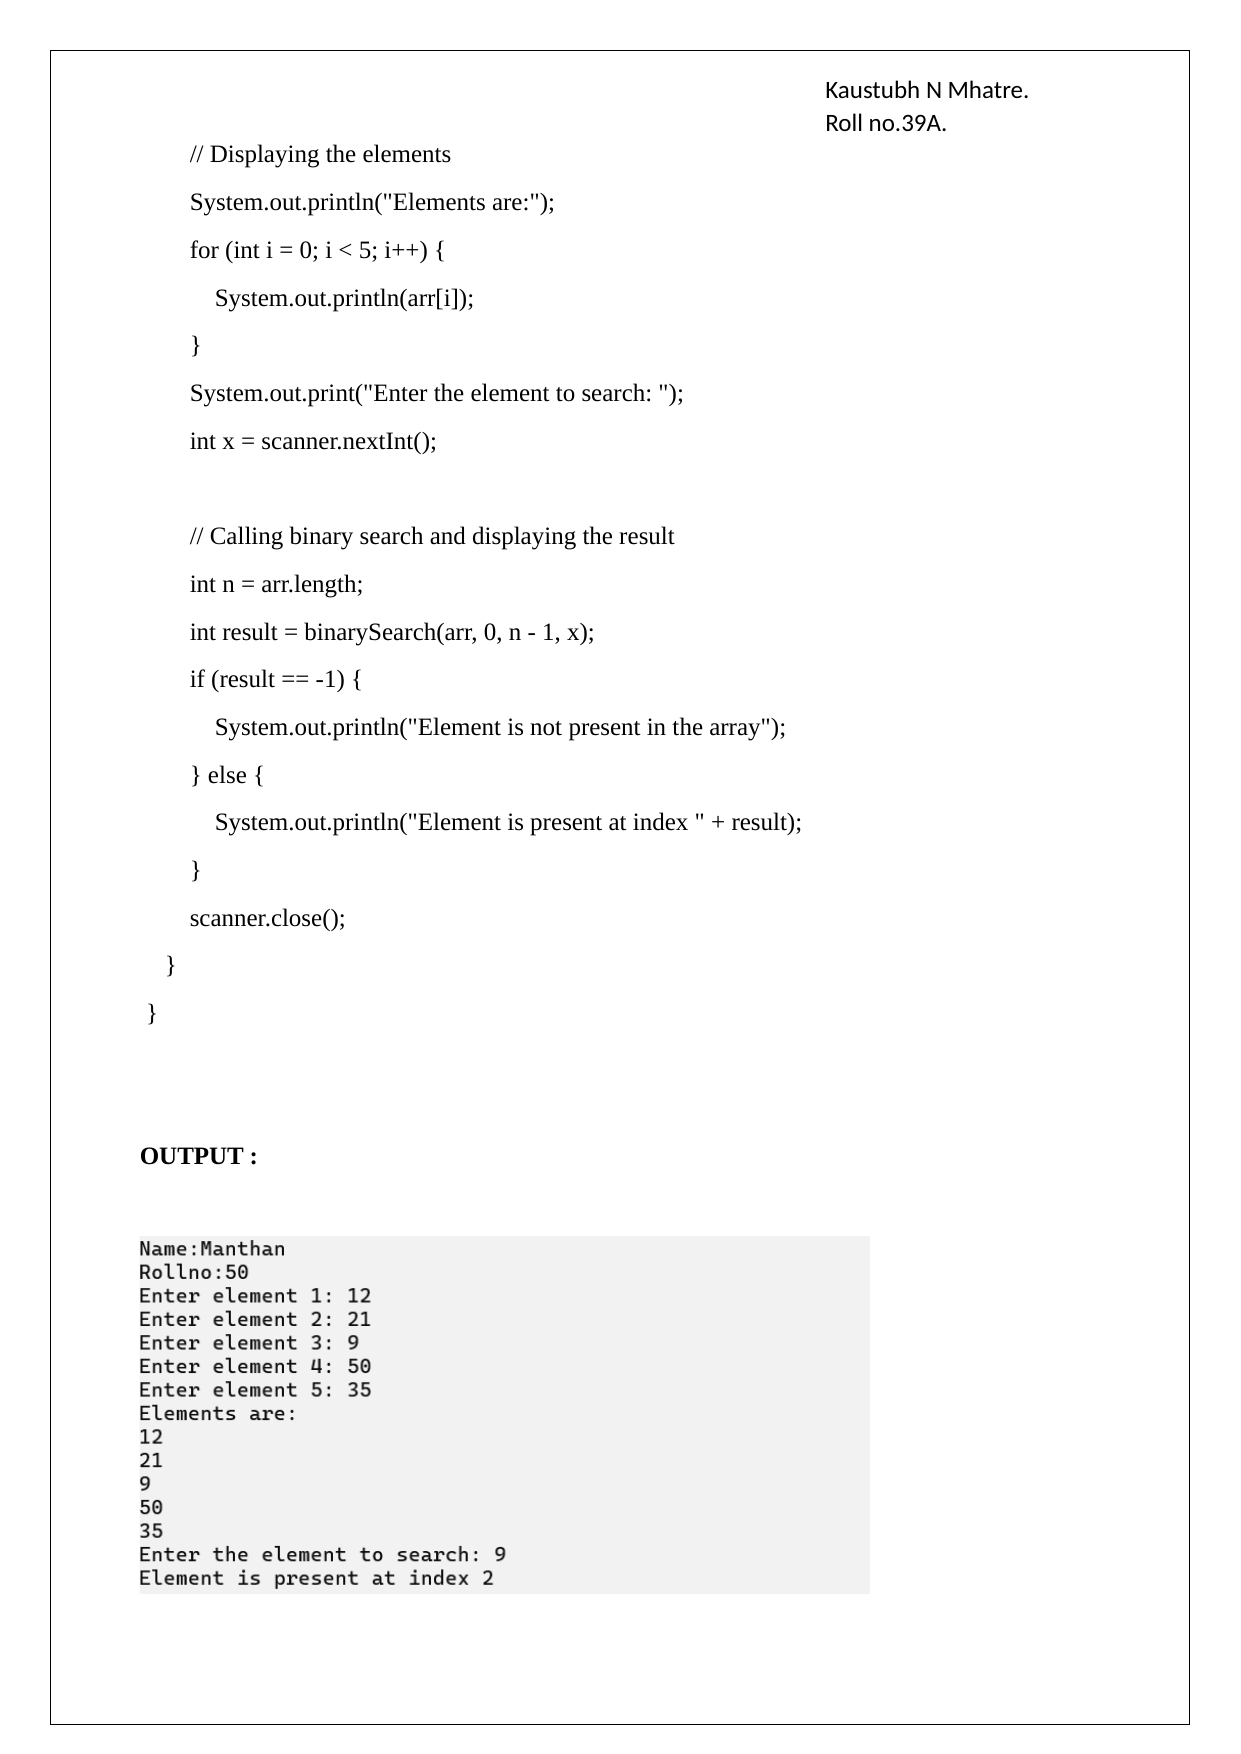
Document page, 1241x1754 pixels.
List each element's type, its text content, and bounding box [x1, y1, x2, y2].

text } [139, 855, 1065, 884]
text scanner.close(); [139, 903, 1065, 932]
text int result = binarySearch(arr, 0, n - 1, x); [139, 617, 1065, 645]
text } else { [139, 760, 1065, 788]
text System.out.println(arr[i]); [139, 283, 1065, 311]
text int n = arr.length; [139, 569, 1065, 598]
text if (result == -1) { [139, 664, 1065, 693]
text int x = scanner.nextInt(); [139, 426, 1065, 454]
text System.out.print("Enter the element to search: "); [139, 378, 1065, 407]
text } [139, 951, 1065, 979]
text for (int i = 0; i < 5; i++) { [139, 235, 1065, 264]
text } [139, 330, 1065, 359]
text System.out.println("Element is present at index " + result); [139, 807, 1065, 836]
text // Calling binary search and displaying the result [139, 521, 1065, 550]
text System.out.println("Element is not present in the array"); [139, 712, 1065, 741]
text } [139, 998, 1065, 1027]
picture [139, 1236, 870, 1594]
text // Displaying the elements [139, 139, 1065, 168]
text System.out.println("Elements are:"); [139, 187, 1065, 216]
text OUTPUT : [139, 1141, 1065, 1170]
